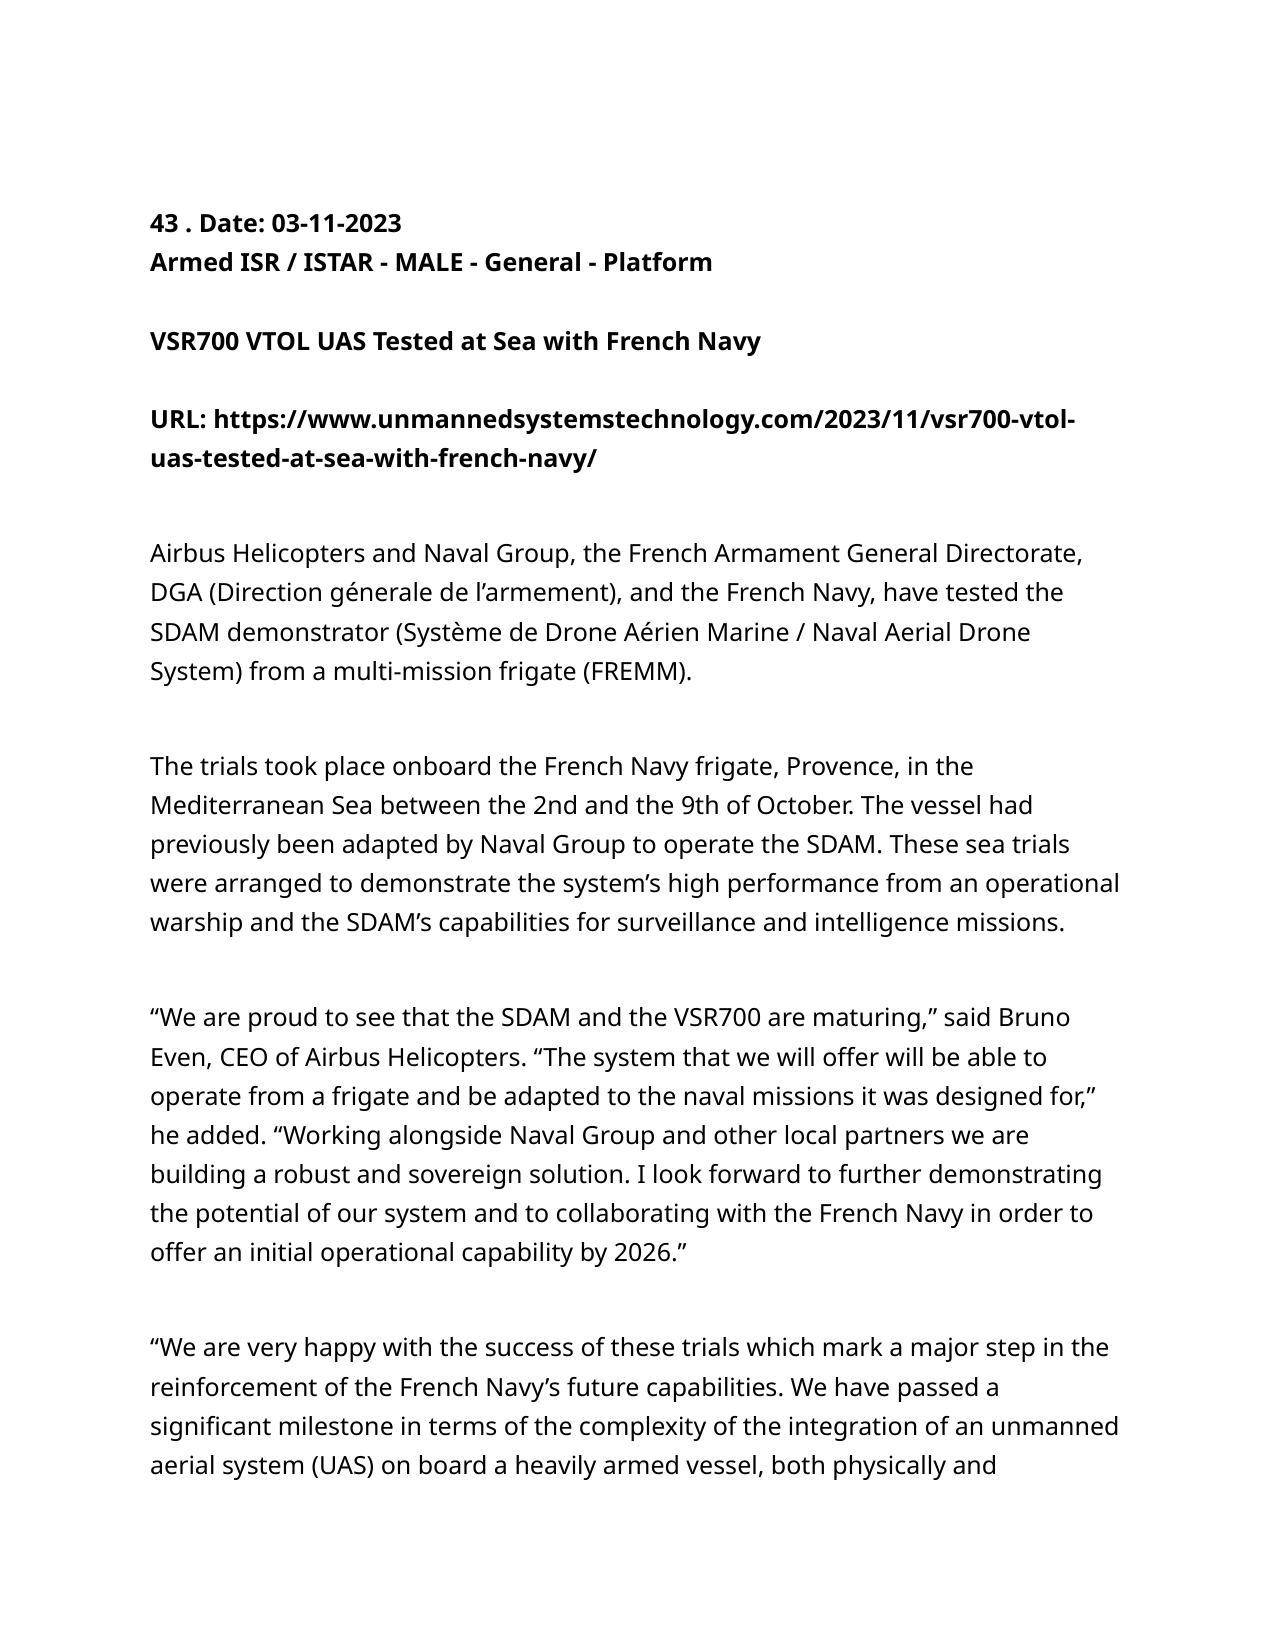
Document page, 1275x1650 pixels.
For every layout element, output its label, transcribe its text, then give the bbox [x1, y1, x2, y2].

text 43 . Date: 03-11-2023 Armed ISR / ISTAR - MALE - General - Platform VSR700 VTOL UAS Tested at Sea with French Navy URL: https://www.unmannedsystemstechnology.com/2023/11/vsr700-vtol-uas-tested-at-sea-with-french-navy/ [150, 206, 1125, 514]
text “We are proud to see that the SDAM and the VSR700 are maturing,” said Bruno Even, CEO of Airbus Helicopters. “The system that we will offer will be able to operate from a frigate and be adapted to the naval missions it was designed for,” he added. “Working alongside Naval Group and other local partners we are building a robust and sovereign solution. I look forward to further demonstrating the potential of our system and to collaborating with the French Navy in order to offer an initial operational capability by 2026.” [150, 1000, 1125, 1308]
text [150, 1330, 1125, 1482]
text Airbus Helicopters and Naval Group, the French Armament General Directorate, DGA (Direction génerale de l’armement), and the French Navy, have tested the SDAM demonstrator (Système de Drone Aérien Marine / Naval Aerial Drone System) from a multi-mission frigate (FREMM). [150, 536, 1125, 727]
text The trials took place onboard the French Navy frigate, Provence, in the Mediterranean Sea between the 2nd and the 9th of October. The vessel had previously been adapted by Naval Group to operate the SDAM. These sea trials were arranged to demonstrate the system’s high performance from an operational warship and the SDAM’s capabilities for surveillance and intelligence missions. [150, 748, 1125, 978]
